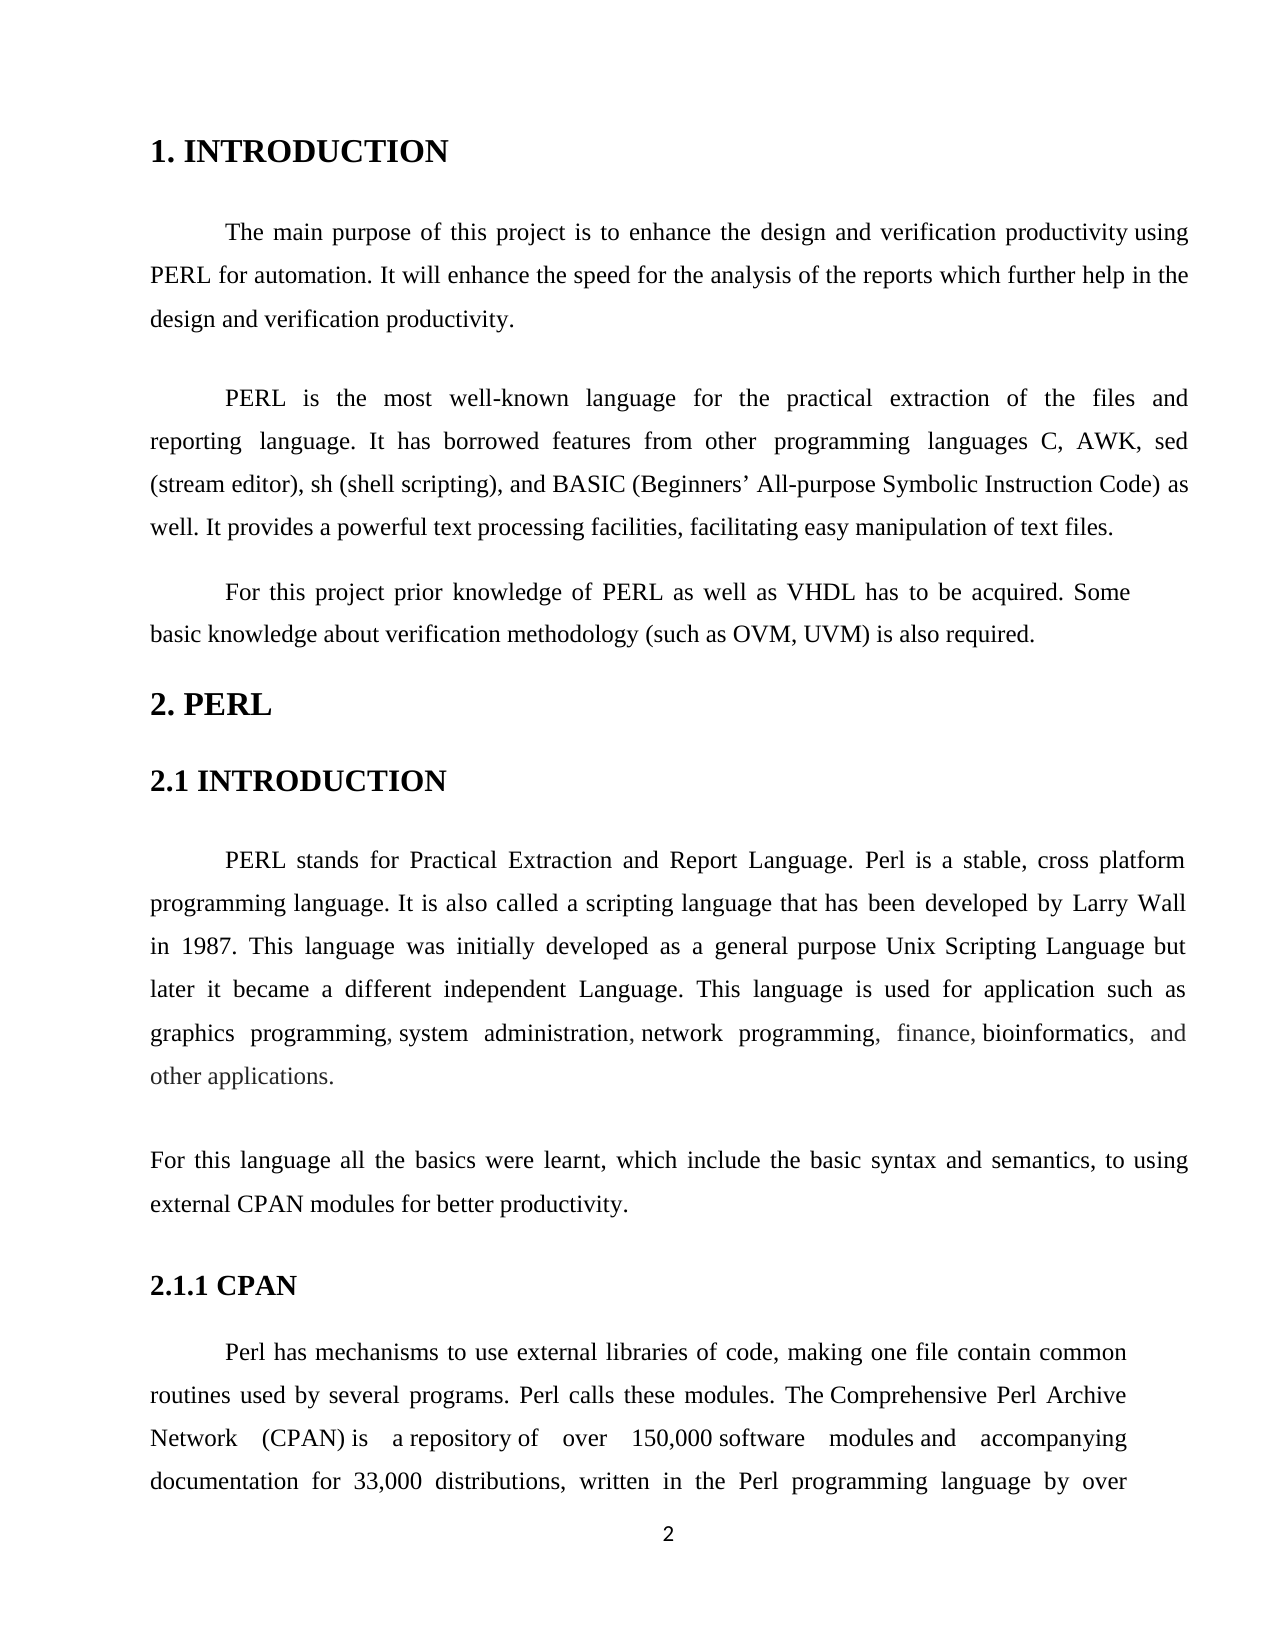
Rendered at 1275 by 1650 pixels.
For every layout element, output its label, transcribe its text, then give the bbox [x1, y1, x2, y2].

text For this project prior knowledge of PERL as well as VHDL has to be acquired. Some basic knowledge about verification methodology (such as OVM, UVM) is also required. [150, 577, 1131, 648]
text PERL stands for Practical Extraction and Report Language. Perl is a stable, cross platform programming language. It is also called a scripting language that has been developed by Larry Wall in 1987. This language was initially developed as a general purpose Unix Scripting Language but later it became a different independent Language. This language is used for application such as graphics programming, system administration, network programming, finance, bioinformatics, and other applications. [150, 845, 1186, 1089]
text The main purpose of this project is to enhance the design and verification productivity using PERL for automation. It will enhance the speed for the analysis of the reports which further help in the design and verification productivity. [150, 217, 1188, 332]
text 2.1.1 CPAN [150, 1268, 1188, 1301]
text PERL is the most well-known language for the practical extraction of the files and reporting language. It has borrowed features from other programming languages C, AWK, sed (stream editor), sh (shell scripting), and BASIC (Beginners’ All-purpose Symbolic Instruction Code) as well. It provides a powerful text processing facilities, facilitating easy manipulation of text files. [150, 383, 1188, 541]
text 2. PERL [150, 684, 1188, 722]
text For this language all the basics were learnt, which include the basic syntax and semantics, to using external CPAN modules for better productivity. [150, 1146, 1188, 1217]
text 2.1 INTRODUCTION [150, 762, 1188, 798]
text 1. INTRODUCTION [150, 131, 1188, 169]
